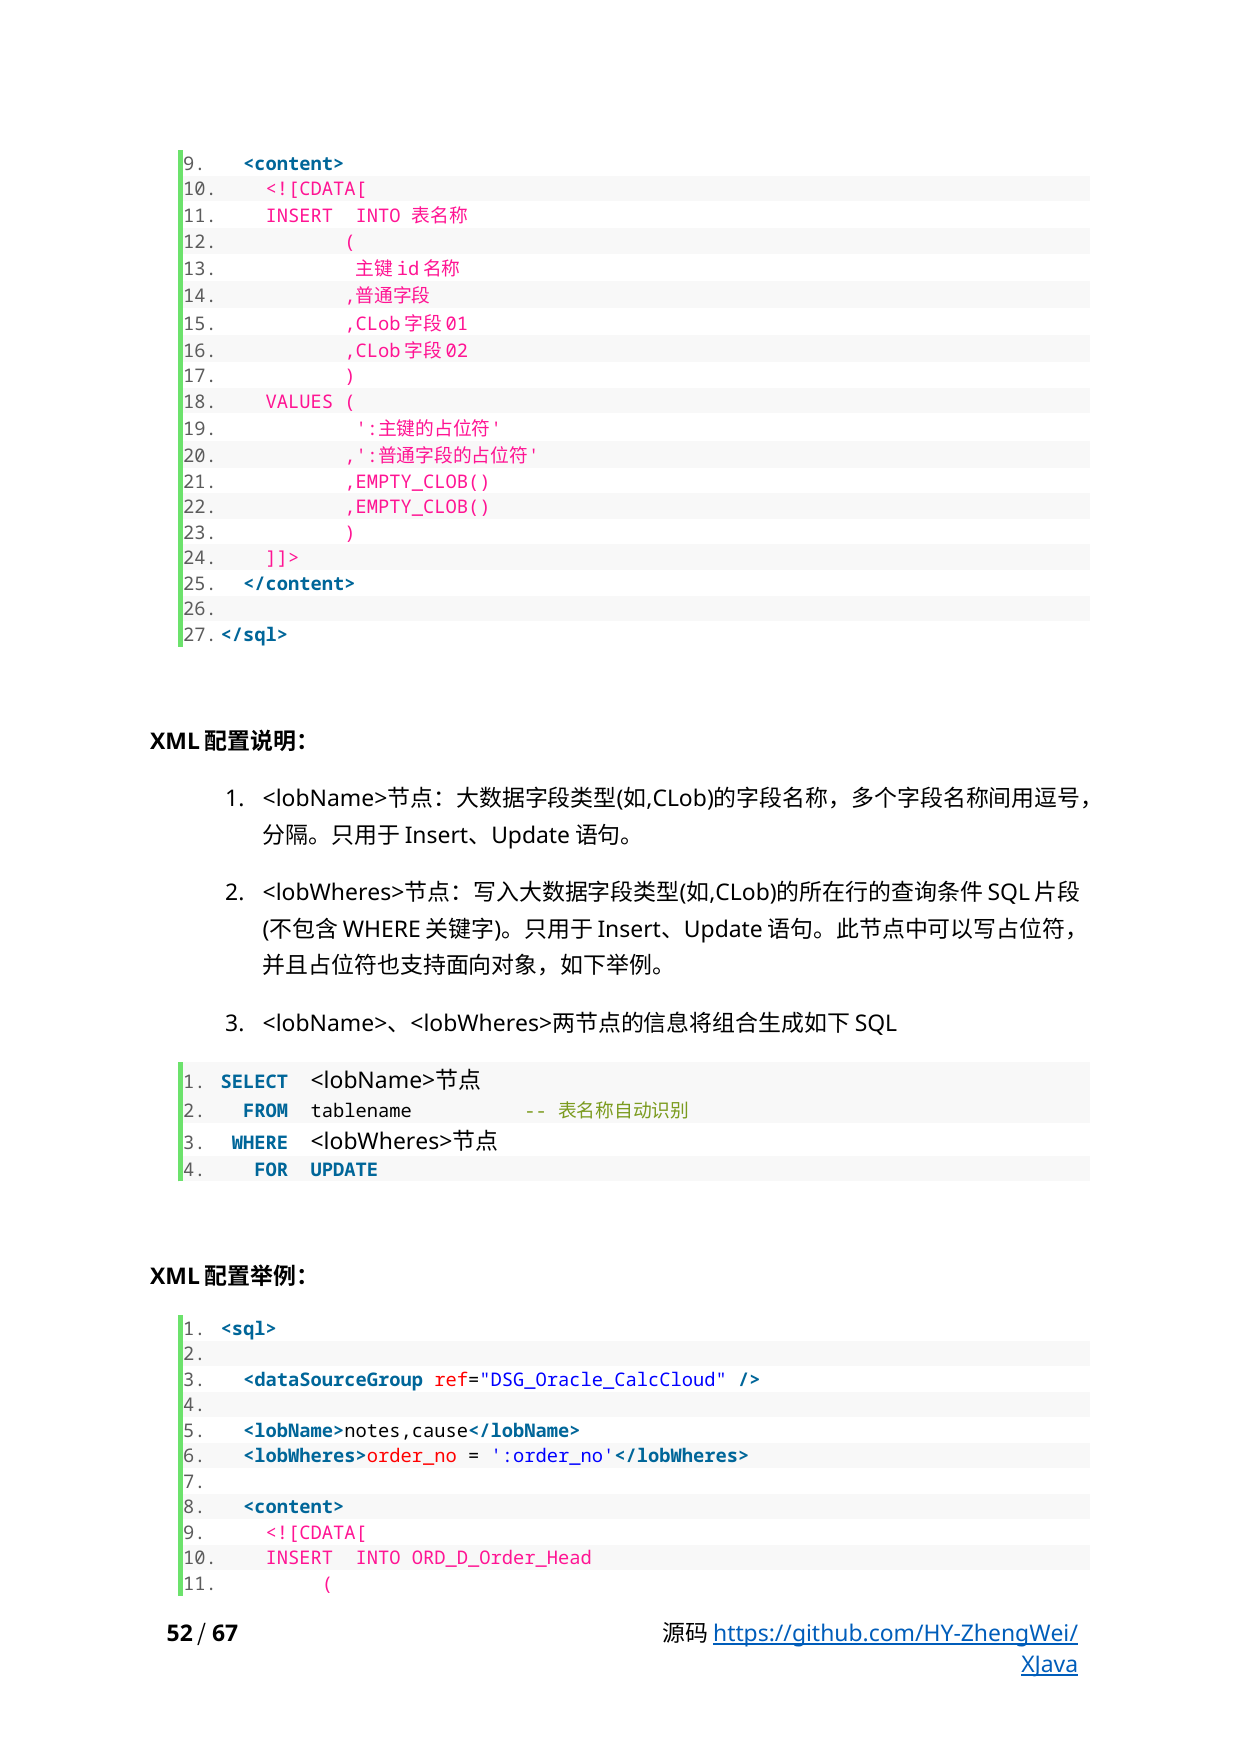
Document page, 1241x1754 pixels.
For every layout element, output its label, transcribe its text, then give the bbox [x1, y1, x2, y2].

list <![CDATA[ [183, 176, 1090, 201]
list ':主键的占位符' [183, 413, 1090, 441]
list <lobName>节点：大数据字段类型(如,CLob)的字段名称，多个字段名称间用逗号，分隔。只用于Insert、Update语句。 [225, 780, 1090, 850]
text XML配置说明： [150, 723, 1090, 756]
text XML配置举例： [150, 1257, 1090, 1291]
list FROM tablename -- 表名称自动识别 [183, 1095, 1090, 1123]
list ,CLob字段01 [183, 308, 1090, 335]
list 主键id名称 [183, 254, 1090, 281]
list FOR UPDATE [183, 1156, 1090, 1181]
list <lobWheres>order_no = ':order_no'</lobWheres> [183, 1443, 1090, 1468]
list ]]> [183, 544, 1090, 570]
list </sql> [183, 621, 1090, 647]
list <![CDATA[ [183, 1519, 1090, 1545]
list INSERT INTO 表名称 [183, 201, 1090, 228]
list ,普通字段 [183, 281, 1090, 308]
list ,':普通字段的占位符' [183, 441, 1090, 468]
list <content> [183, 1494, 1090, 1519]
list <sql> [183, 1315, 1090, 1341]
list WHERE <lobWheres>节点 [183, 1123, 1090, 1156]
list ,EMPTY_CLOB() [183, 493, 1090, 519]
list ) [183, 519, 1090, 544]
list ) [183, 362, 1090, 388]
list VALUES ( [183, 388, 1090, 413]
list <content> [183, 150, 1090, 176]
list <dataSourceGroup ref="DSG_Oracle_CalcCloud" /> [183, 1366, 1090, 1392]
list <lobName>notes,cause</lobName> [183, 1417, 1090, 1443]
list </content> [183, 570, 1090, 596]
list ( [183, 228, 1090, 254]
list <lobName>、<lobWheres>两节点的信息将组合生成如下SQL [225, 1004, 1090, 1038]
list SELECT <lobName>节点 [183, 1062, 1090, 1095]
list ,CLob字段02 [183, 335, 1090, 362]
list ,EMPTY_CLOB() [183, 468, 1090, 493]
list INSERT INTO ORD_D_Order_Head [183, 1545, 1090, 1570]
list ( [183, 1570, 1090, 1596]
list <lobWheres>节点：写入大数据字段类型(如,CLob)的所在行的查询条件SQL片段(不包含WHERE关键字)。只用于Insert、Update语句。此节点中可以写占位符，并且占位符也支持面向对象，如下举例。 [225, 874, 1090, 981]
